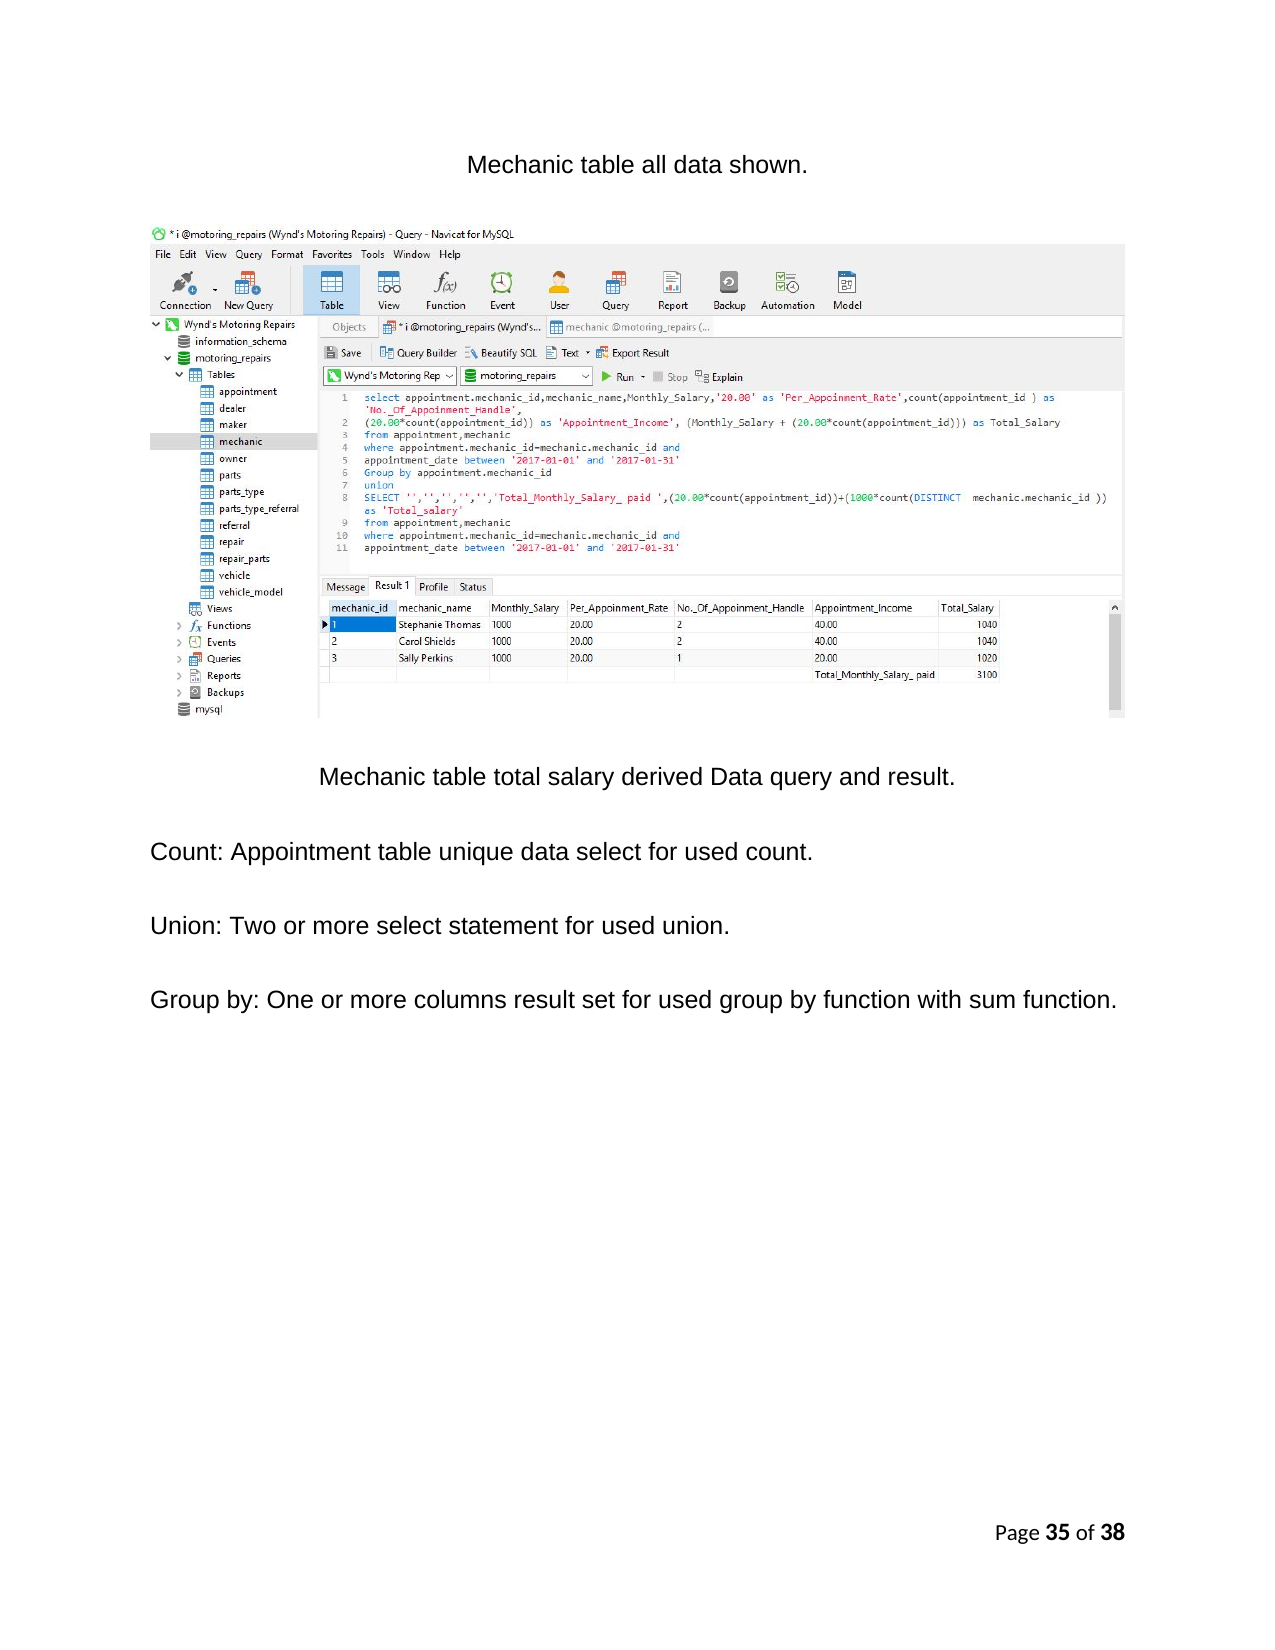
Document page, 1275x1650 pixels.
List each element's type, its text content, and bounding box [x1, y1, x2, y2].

text Group by: One or more columns result set for used group by function with sum function. [150, 985, 1125, 1014]
text Count: Appointment table unique data select for used count. [150, 837, 1125, 865]
text Mechanic table total salary derived Data query and result. [150, 762, 1125, 791]
text Union: Two or more select statement for used union. [150, 911, 1125, 939]
text Mechanic table all data shown. [150, 150, 1125, 179]
picture [150, 224, 1125, 718]
